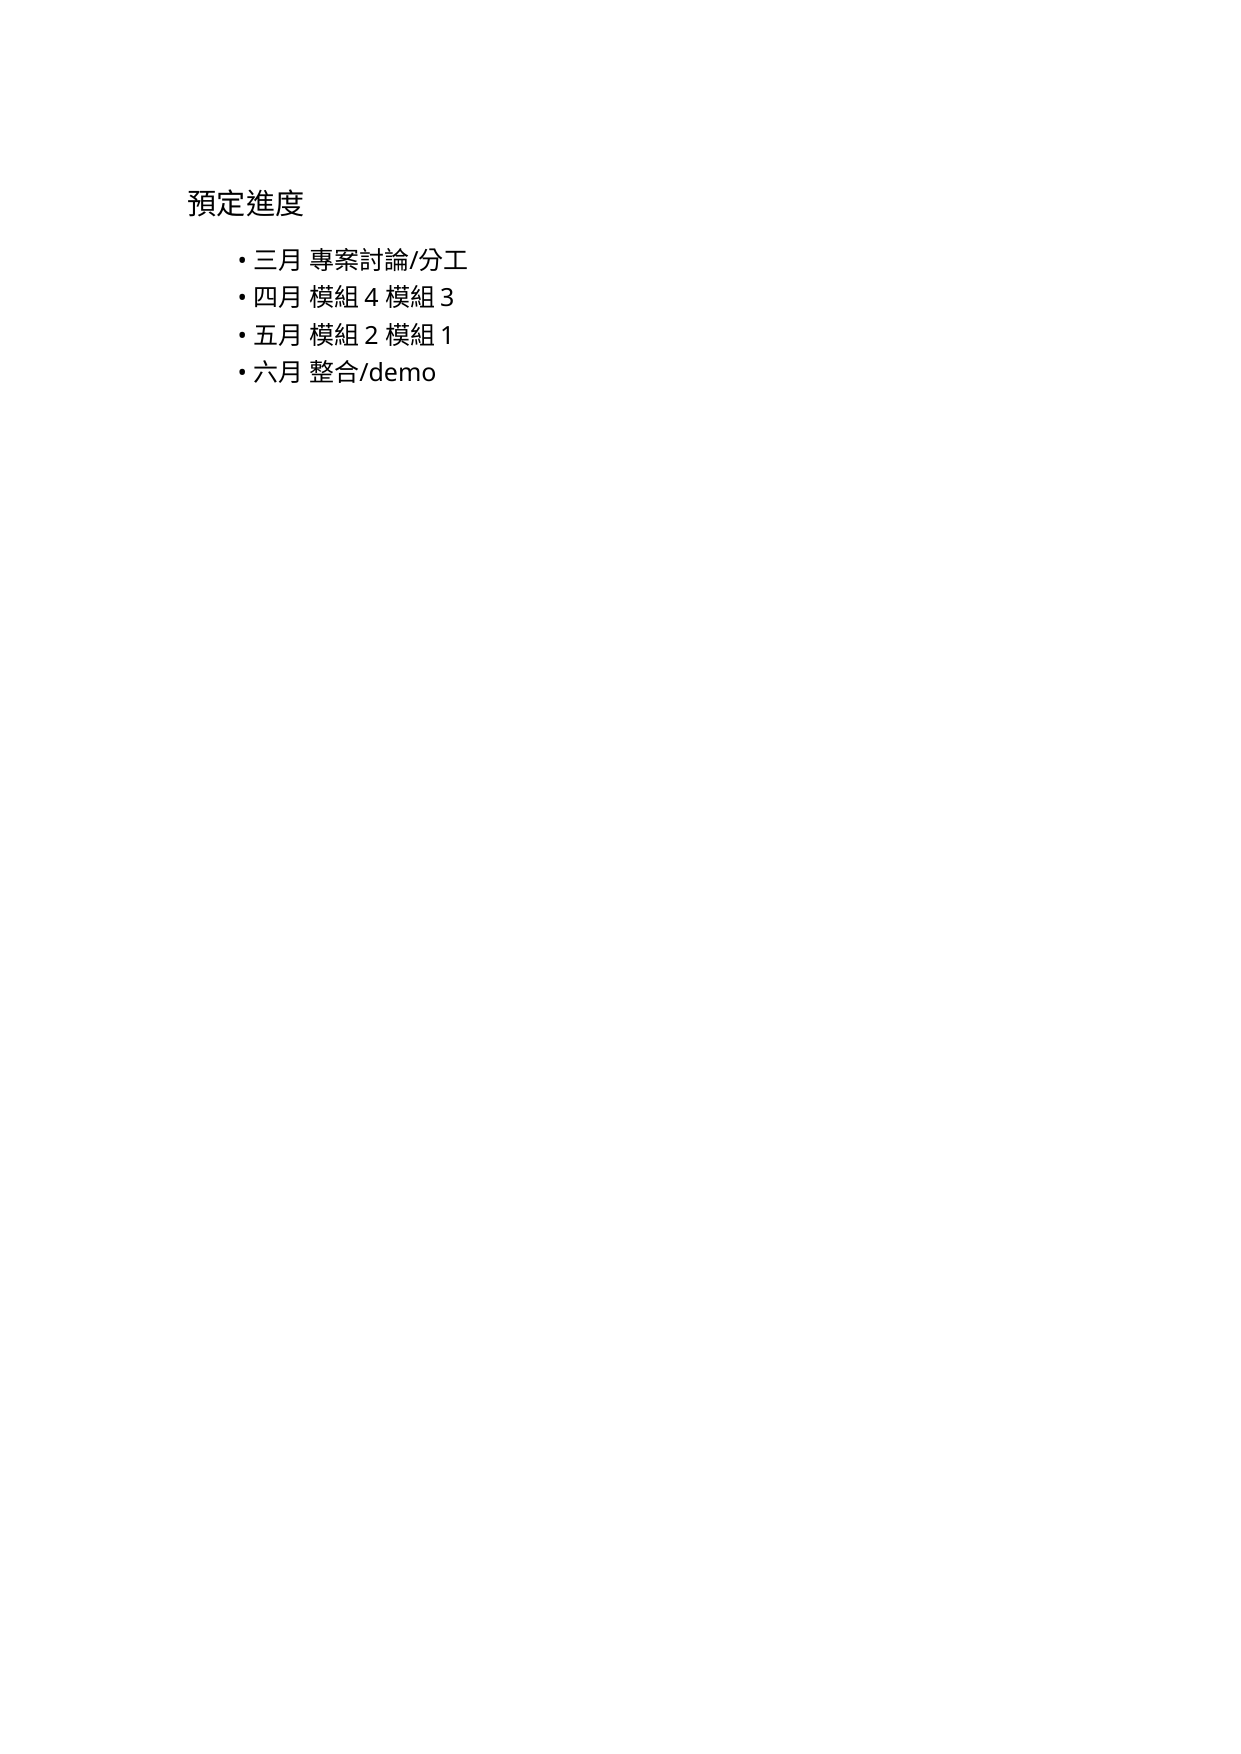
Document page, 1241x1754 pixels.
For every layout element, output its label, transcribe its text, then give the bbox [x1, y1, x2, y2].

text • 四月 模組4 模組3 [187, 277, 1053, 314]
text 預定進度 [187, 164, 1053, 239]
text • 五月 模組2 模組1 [187, 314, 1053, 352]
text • 三月 專案討論/分工 [187, 239, 1053, 277]
text • 六月 整合/demo [187, 352, 1053, 389]
